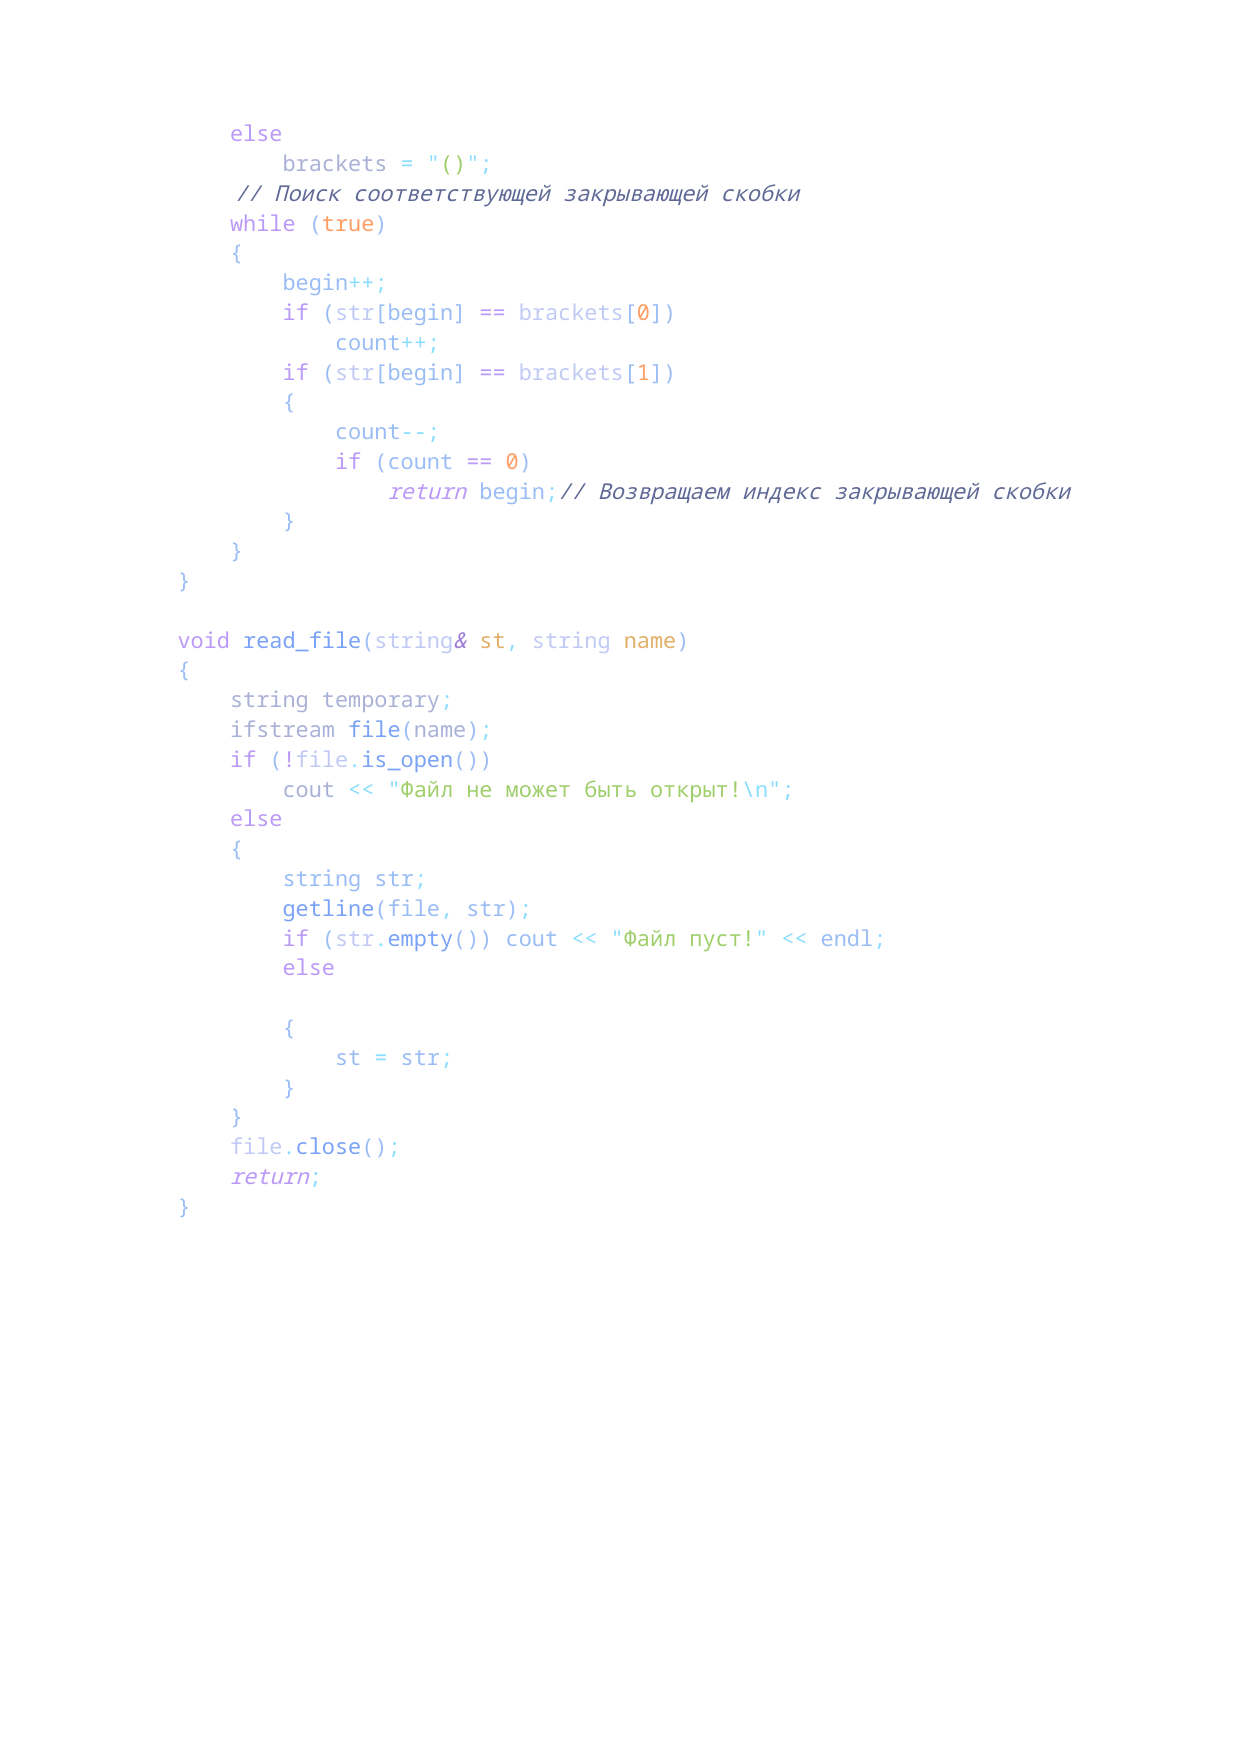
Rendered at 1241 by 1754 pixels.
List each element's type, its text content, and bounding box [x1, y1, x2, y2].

text if (count == 0) [177, 446, 1152, 476]
text count--; [177, 416, 1152, 446]
text st = str; [177, 1042, 1152, 1071]
text } [177, 1191, 1152, 1220]
text if (str[begin] == brackets[0]) [177, 297, 1152, 327]
text else [177, 952, 1152, 982]
text while (true) [177, 207, 1152, 237]
text { [177, 237, 1152, 267]
text } [177, 1101, 1152, 1131]
text return begin;// Возвращаем индекс закрывающей скобки [177, 476, 1152, 505]
text { [177, 654, 1152, 684]
text else [177, 803, 1152, 833]
text if (str[begin] == brackets[1]) [177, 356, 1152, 386]
text return; [177, 1161, 1152, 1191]
text string str; [177, 863, 1152, 893]
text } [177, 565, 1152, 595]
text begin++; [177, 267, 1152, 297]
text cout << "Файл не может быть открыт!\n"; [177, 773, 1152, 803]
text { [177, 833, 1152, 863]
text ifstream file(name); [177, 714, 1152, 744]
text count++; [177, 327, 1152, 356]
text string temporary; [177, 684, 1152, 714]
text } [177, 1071, 1152, 1101]
text // Поиск соответствующей закрывающей скобки [177, 178, 1152, 207]
text brackets = "()"; [177, 148, 1152, 178]
text { [177, 386, 1152, 416]
text else [177, 118, 1152, 148]
text if (str.empty()) cout << "Файл пуст!" << endl; [177, 922, 1152, 952]
text } [177, 505, 1152, 535]
text file.close(); [177, 1131, 1152, 1161]
text void read_file(string& st, string name) [177, 624, 1152, 654]
text if (!file.is_open()) [177, 744, 1152, 773]
text getline(file, str); [177, 893, 1152, 922]
text { [177, 1012, 1152, 1042]
text } [177, 535, 1152, 565]
